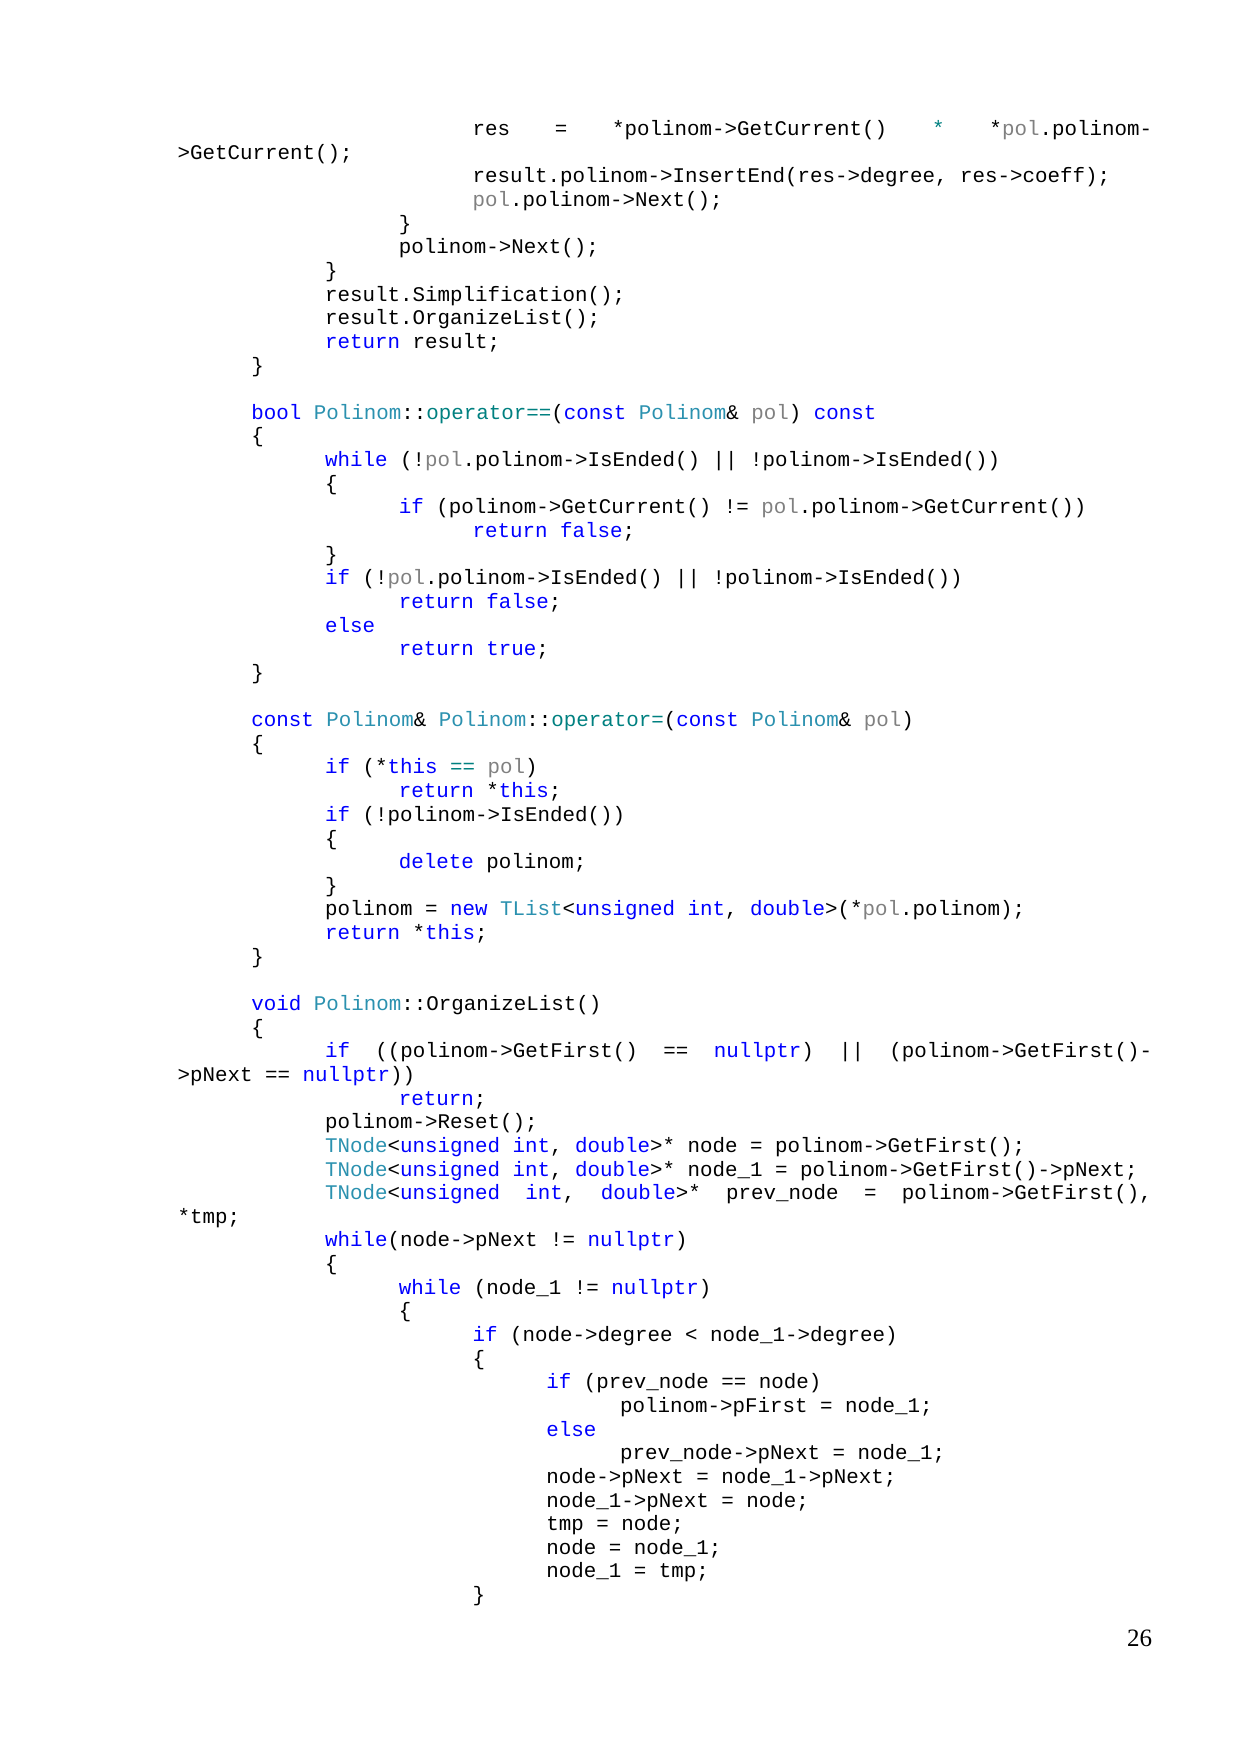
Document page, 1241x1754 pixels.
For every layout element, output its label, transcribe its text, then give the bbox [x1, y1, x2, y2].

text { [177, 1017, 1152, 1040]
text return *this; [177, 780, 1152, 804]
text } [177, 544, 1152, 567]
text bool Polinom::operator==(const Polinom& pol) const [177, 402, 1152, 426]
text while (node_1 != nullptr) [177, 1277, 1152, 1300]
text result.Simplification(); [177, 284, 1152, 307]
text return result; [177, 331, 1152, 354]
text polinom->pFirst = node_1; [177, 1395, 1152, 1419]
text return false; [177, 591, 1152, 615]
text delete polinom; [177, 851, 1152, 875]
text return *this; [177, 922, 1152, 946]
text node = node_1; [177, 1537, 1152, 1561]
text while(node->pNext != nullptr) [177, 1229, 1152, 1253]
text prev_node->pNext = node_1; [177, 1442, 1152, 1466]
text if ((polinom->GetFirst() == nullptr) || (polinom->GetFirst()->pNext == nullptr)) [177, 1040, 1152, 1088]
text polinom->Reset(); [177, 1111, 1152, 1135]
text } [177, 1584, 1152, 1608]
text if (*this == pol) [177, 757, 1152, 780]
text return; [177, 1088, 1152, 1111]
text } [177, 875, 1152, 898]
text polinom = new TList<unsigned int, double>(*pol.polinom); [177, 898, 1152, 922]
text else [177, 1419, 1152, 1442]
text if (!polinom->IsEnded()) [177, 804, 1152, 827]
text { [177, 827, 1152, 851]
text node_1 = tmp; [177, 1561, 1152, 1584]
text TNode<unsigned int, double>* node = polinom->GetFirst(); [177, 1135, 1152, 1158]
text TNode<unsigned int, double>* prev_node = polinom->GetFirst(), *tmp; [177, 1182, 1152, 1229]
text { [177, 1348, 1152, 1371]
text while (!pol.polinom->IsEnded() || !polinom->IsEnded()) [177, 449, 1152, 473]
text const Polinom& Polinom::operator=(const Polinom& pol) [177, 709, 1152, 733]
text void Polinom::OrganizeList() [177, 993, 1152, 1017]
text } [177, 213, 1152, 236]
text node->pNext = node_1->pNext; [177, 1466, 1152, 1489]
text if (polinom->GetCurrent() != pol.polinom->GetCurrent()) [177, 496, 1152, 520]
text { [177, 473, 1152, 496]
text TNode<unsigned int, double>* node_1 = polinom->GetFirst()->pNext; [177, 1158, 1152, 1182]
text } [177, 260, 1152, 284]
text } [177, 662, 1152, 686]
text if (!pol.polinom->IsEnded() || !polinom->IsEnded()) [177, 567, 1152, 591]
text } [177, 354, 1152, 378]
text node_1->pNext = node; [177, 1489, 1152, 1513]
text res = *polinom->GetCurrent() * *pol.polinom->GetCurrent(); [177, 118, 1152, 165]
text result.polinom->InsertEnd(res->degree, res->coeff); [177, 165, 1152, 189]
text { [177, 426, 1152, 449]
text tmp = node; [177, 1513, 1152, 1537]
text if (prev_node == node) [177, 1371, 1152, 1395]
text return false; [177, 520, 1152, 544]
text return true; [177, 638, 1152, 662]
text { [177, 1300, 1152, 1324]
text polinom->Next(); [177, 236, 1152, 260]
text } [177, 946, 1152, 969]
text pol.polinom->Next(); [177, 189, 1152, 213]
text result.OrganizeList(); [177, 307, 1152, 331]
text else [177, 615, 1152, 638]
text { [177, 733, 1152, 757]
text if (node->degree < node_1->degree) [177, 1324, 1152, 1348]
text { [177, 1253, 1152, 1277]
